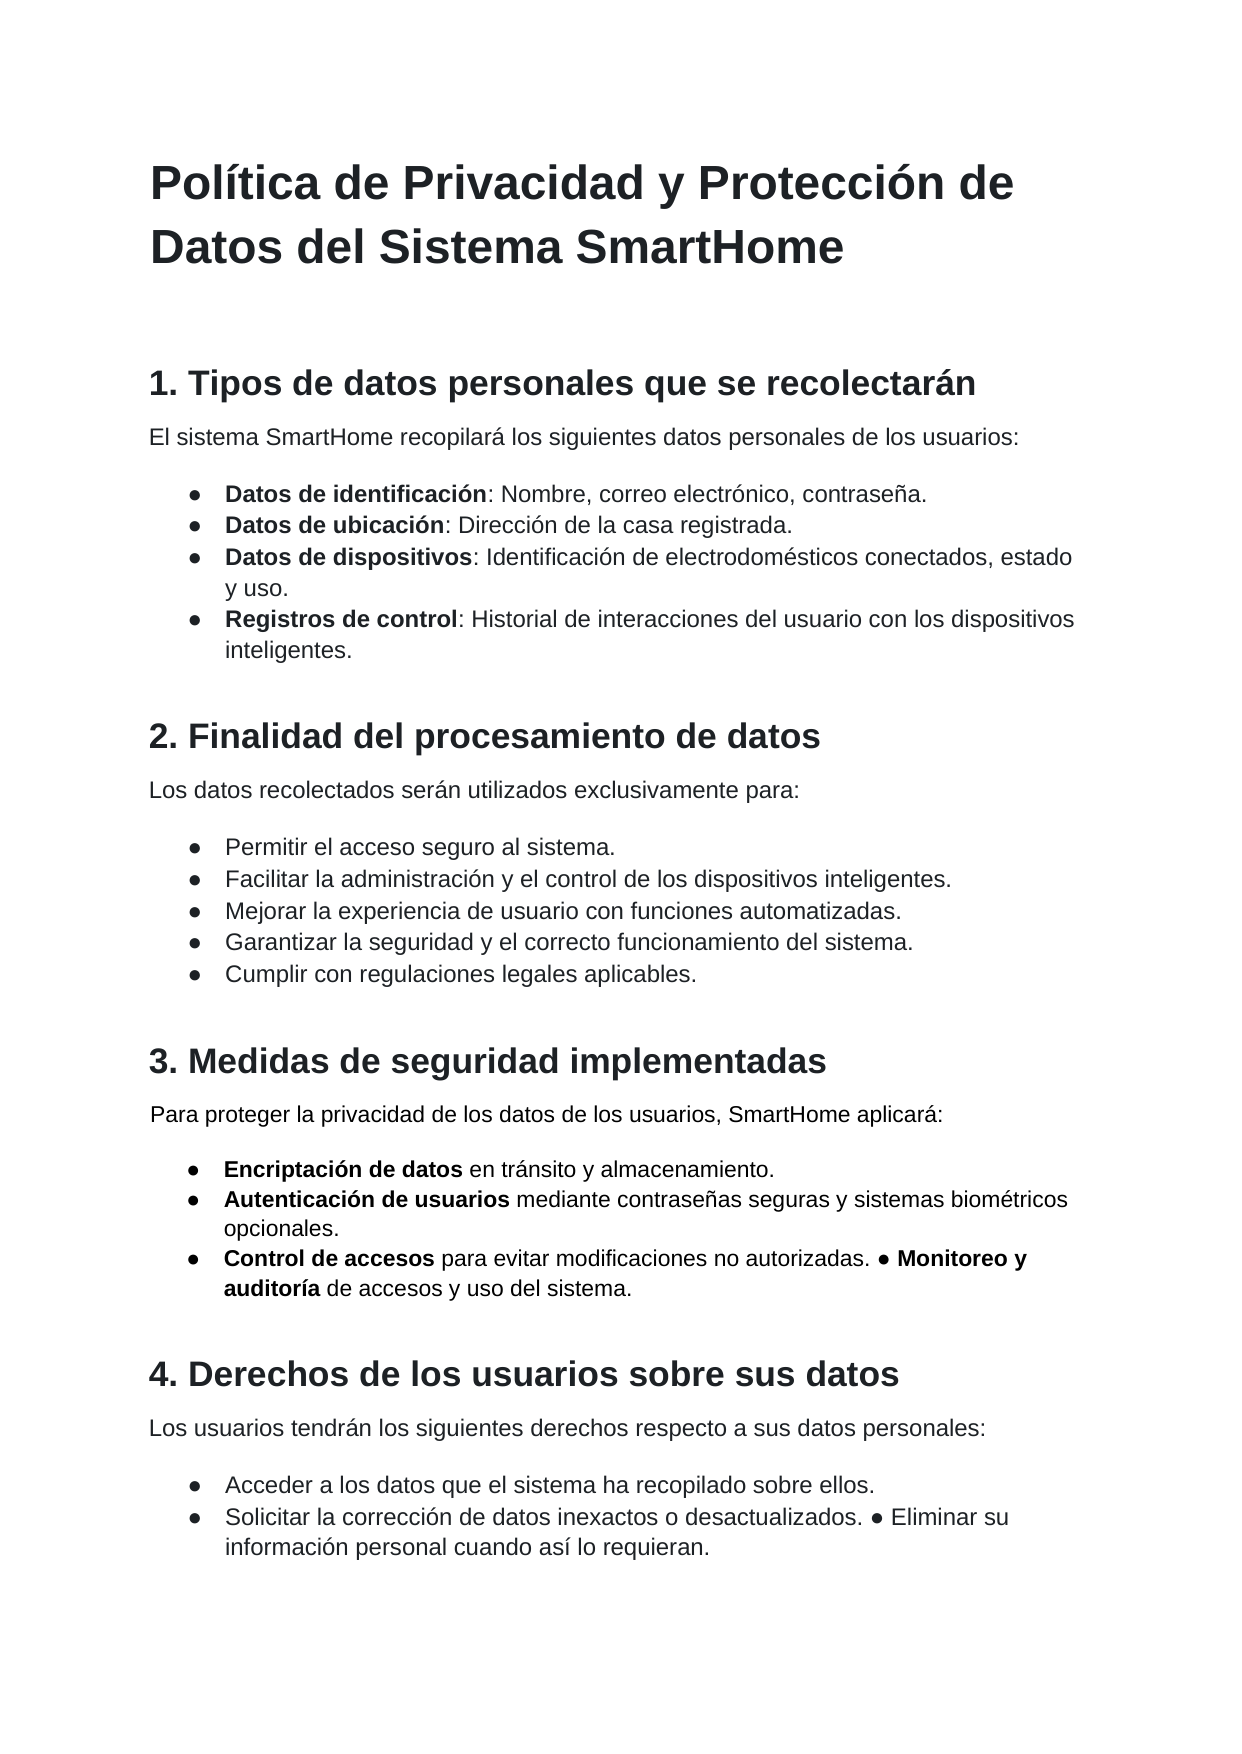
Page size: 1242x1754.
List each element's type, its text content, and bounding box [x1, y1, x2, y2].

list Registros de control: Historial de interacciones del usuario con los dispositivos inteligentes. [187, 605, 1090, 664]
list Encriptación de datos en tránsito y almacenamiento. [186, 1156, 1090, 1182]
subtitle 3. Medidas de seguridad implementadas [148, 1040, 1090, 1081]
text Los usuarios tendrán los siguientes derechos respecto a sus datos personales: [148, 1414, 1090, 1442]
list Cumplir con regulaciones legales aplicables. [187, 960, 1090, 988]
list Solicitar la corrección de datos inexactos o desactualizados. ● Eliminar su información personal cuando así lo requieran. [187, 1503, 1090, 1561]
text Política de Privacidad y Protección de Datos del Sistema SmartHome [150, 155, 1090, 273]
list Autenticación de usuarios mediante contraseñas seguras y sistemas biométricos opcionales. [186, 1186, 1090, 1242]
list Facilitar la administración y el control de los dispositivos inteligentes. [187, 865, 1090, 892]
text Los datos recolectados serán utilizados exclusivamente para: [148, 776, 1090, 804]
list Datos de identificación: Nombre, correo electrónico, contraseña. [187, 479, 1090, 507]
text Para proteger la privacidad de los datos de los usuarios, SmartHome aplicará: [150, 1101, 1090, 1127]
subtitle 4. Derechos de los usuarios sobre sus datos [148, 1354, 1090, 1394]
subtitle 1. Tipos de datos personales que se recolectarán [148, 362, 1090, 403]
list Datos de ubicación: Dirección de la casa registrada. [187, 511, 1090, 539]
list Control de accesos para evitar modificaciones no autorizadas. ● Monitoreo y auditoría de accesos y uso del sistema. [186, 1245, 1090, 1301]
list Garantizar la seguridad y el correcto funcionamiento del sistema. [187, 928, 1090, 956]
text El sistema SmartHome recopilará los siguientes datos personales de los usuarios: [148, 423, 1090, 450]
subtitle 2. Finalidad del procesamiento de datos [148, 716, 1090, 756]
list Datos de dispositivos: Identificación de electrodomésticos conectados, estado y uso. [187, 543, 1090, 601]
list Permitir el acceso seguro al sistema. [187, 833, 1090, 861]
list Acceder a los datos que el sistema ha recopilado sobre ellos. [187, 1471, 1090, 1498]
list Mejorar la experiencia de usuario con funciones automatizadas. [187, 897, 1090, 924]
